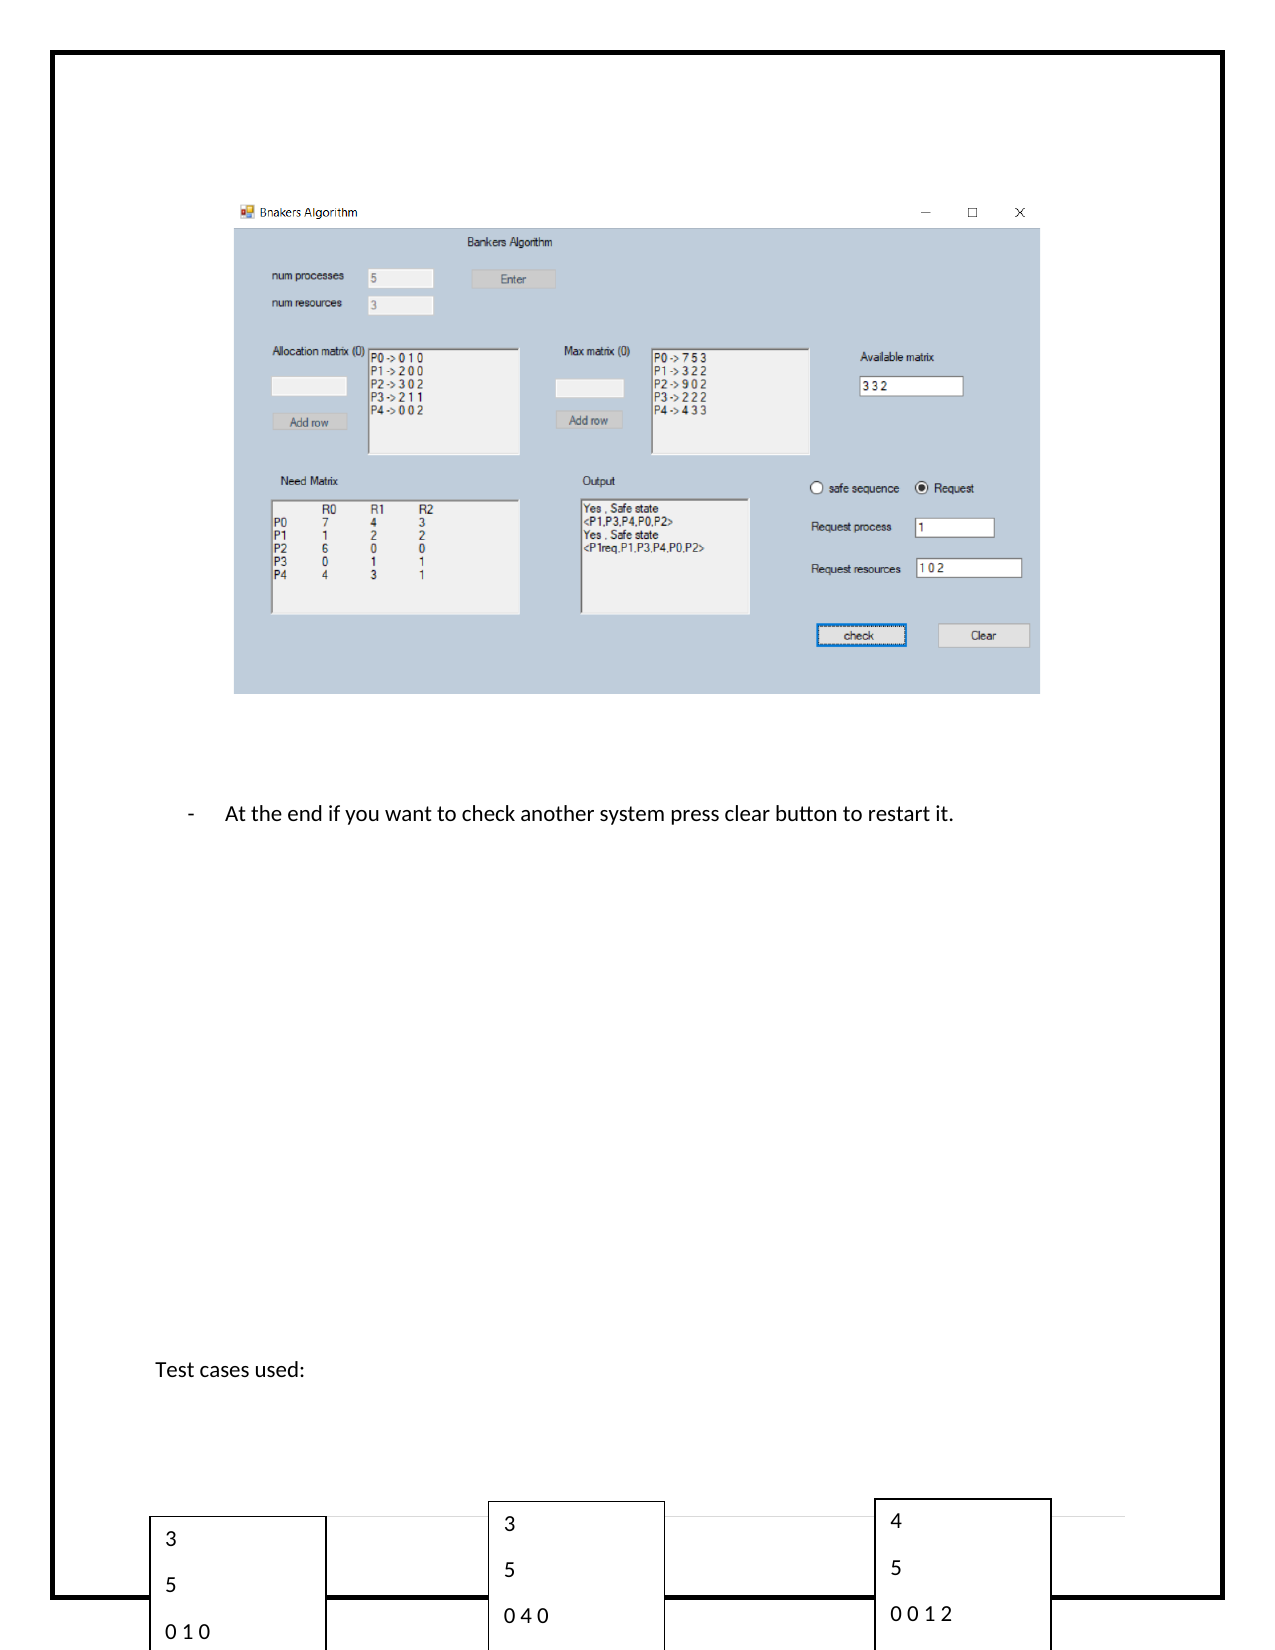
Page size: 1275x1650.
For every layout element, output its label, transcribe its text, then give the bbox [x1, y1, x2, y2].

text Test cases used: [150, 1355, 1125, 1383]
picture [233, 197, 1040, 694]
list At the end if you want to check another system press clear button to restart it. [187, 799, 1125, 827]
